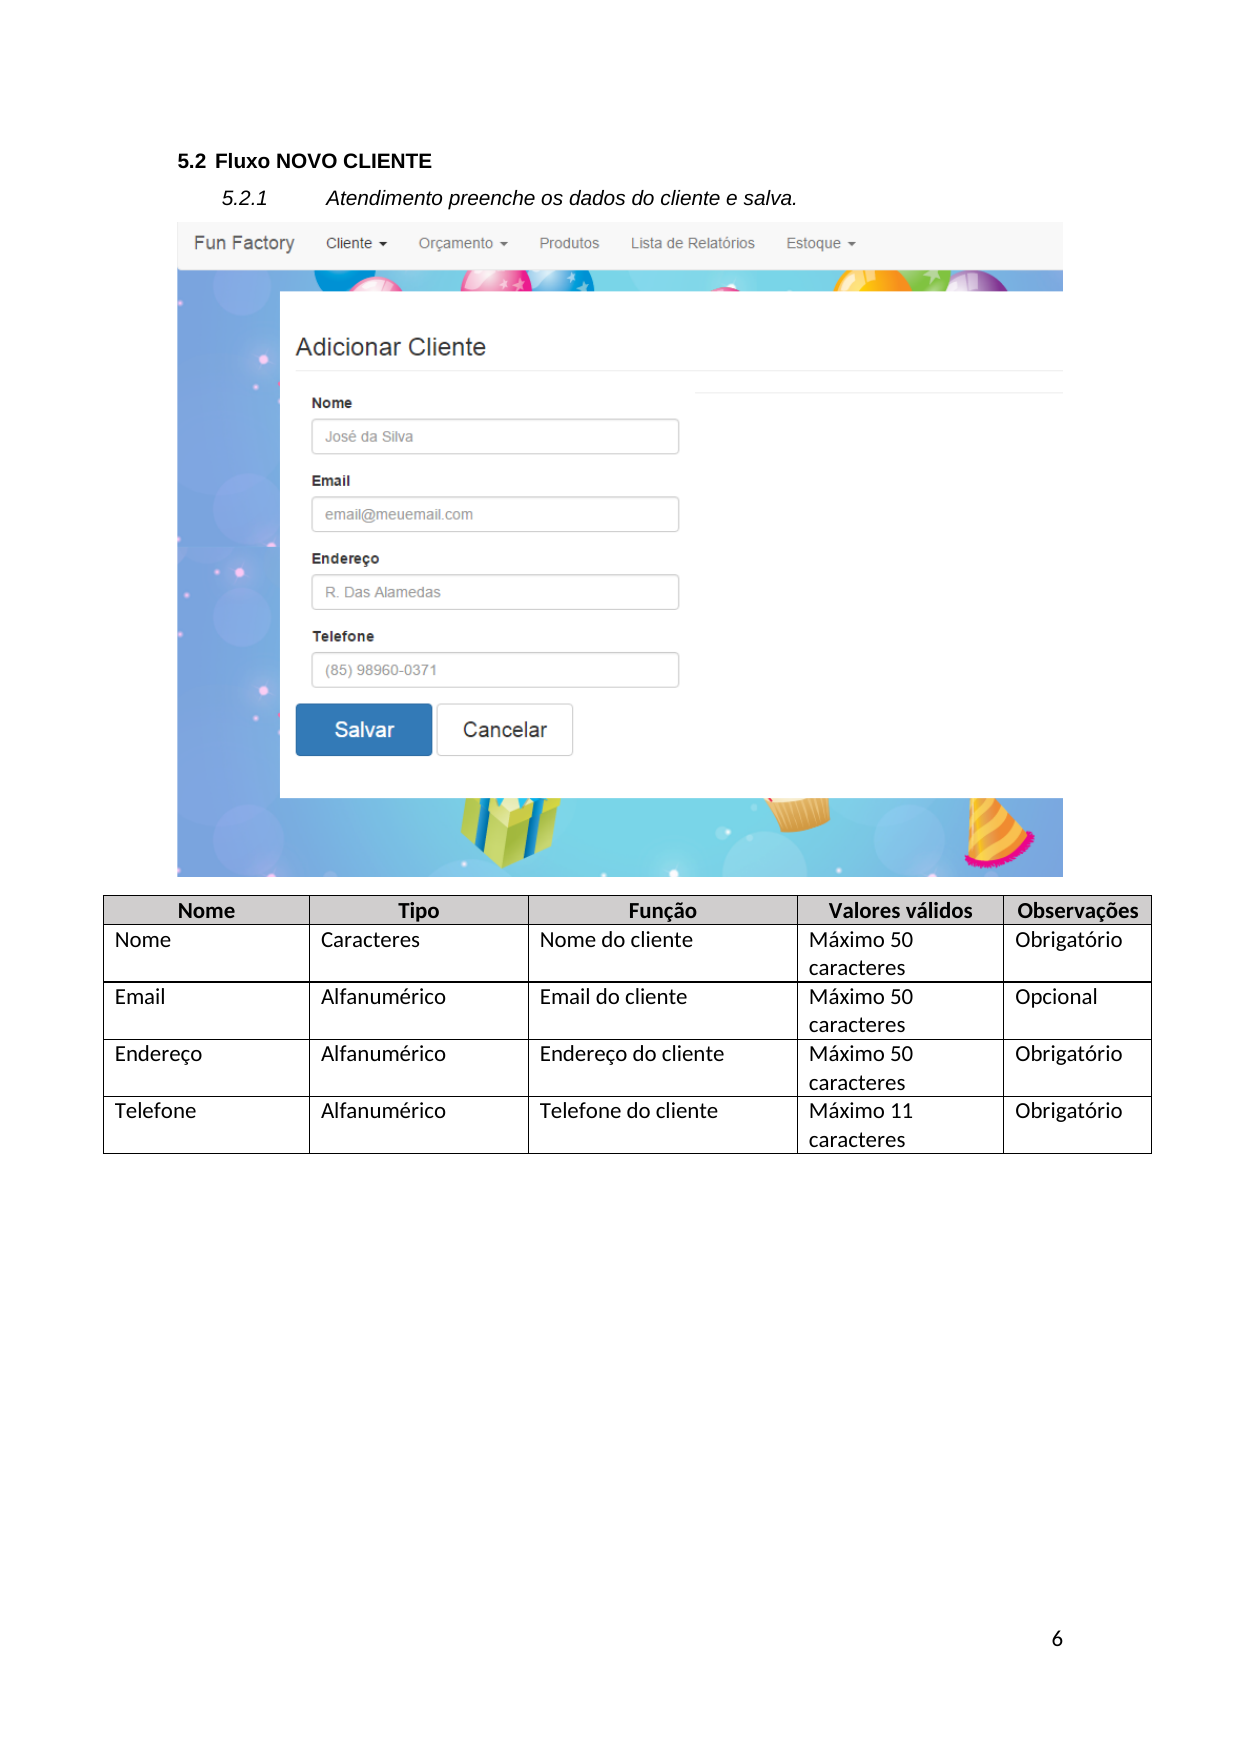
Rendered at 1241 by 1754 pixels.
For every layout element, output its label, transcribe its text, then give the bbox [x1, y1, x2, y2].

table_header Função [529, 896, 797, 924]
table_header Nome [104, 896, 309, 924]
table_cell Máximo 50 caracteres [798, 983, 1003, 1038]
table_cell Email do cliente [529, 983, 797, 1038]
table_cell Alfanumérico [310, 1097, 528, 1153]
table_cell Alfanumérico [310, 983, 528, 1038]
table_cell Obrigatório [1004, 925, 1151, 981]
table_header Observações [1004, 896, 1151, 924]
table_cell Alfanumérico [310, 1040, 528, 1096]
table_cell Nome [104, 925, 309, 981]
table_header Tipo [310, 896, 528, 924]
picture [177, 222, 1063, 877]
table_cell Caracteres [310, 925, 528, 981]
table_cell Máximo 50 caracteres [798, 925, 1003, 981]
subtitle Atendimento preenche os dados do cliente e salva. [222, 185, 1063, 210]
table_cell Opcional [1004, 983, 1151, 1038]
subtitle Fluxo NOVO CLIENTE [177, 148, 1063, 173]
table_cell Máximo 50 caracteres [798, 1040, 1003, 1096]
table_cell Endereço [104, 1040, 309, 1096]
table_header Valores válidos [798, 896, 1003, 924]
table_cell Telefone do cliente [529, 1097, 797, 1153]
table_cell Máximo 11 caracteres [798, 1097, 1003, 1153]
table_cell Obrigatório [1004, 1097, 1151, 1153]
table_cell Telefone [104, 1097, 309, 1153]
table_cell Email [104, 983, 309, 1038]
table_cell Obrigatório [1004, 1040, 1151, 1096]
table_cell Nome do cliente [529, 925, 797, 981]
table_cell Endereço do cliente [529, 1040, 797, 1096]
